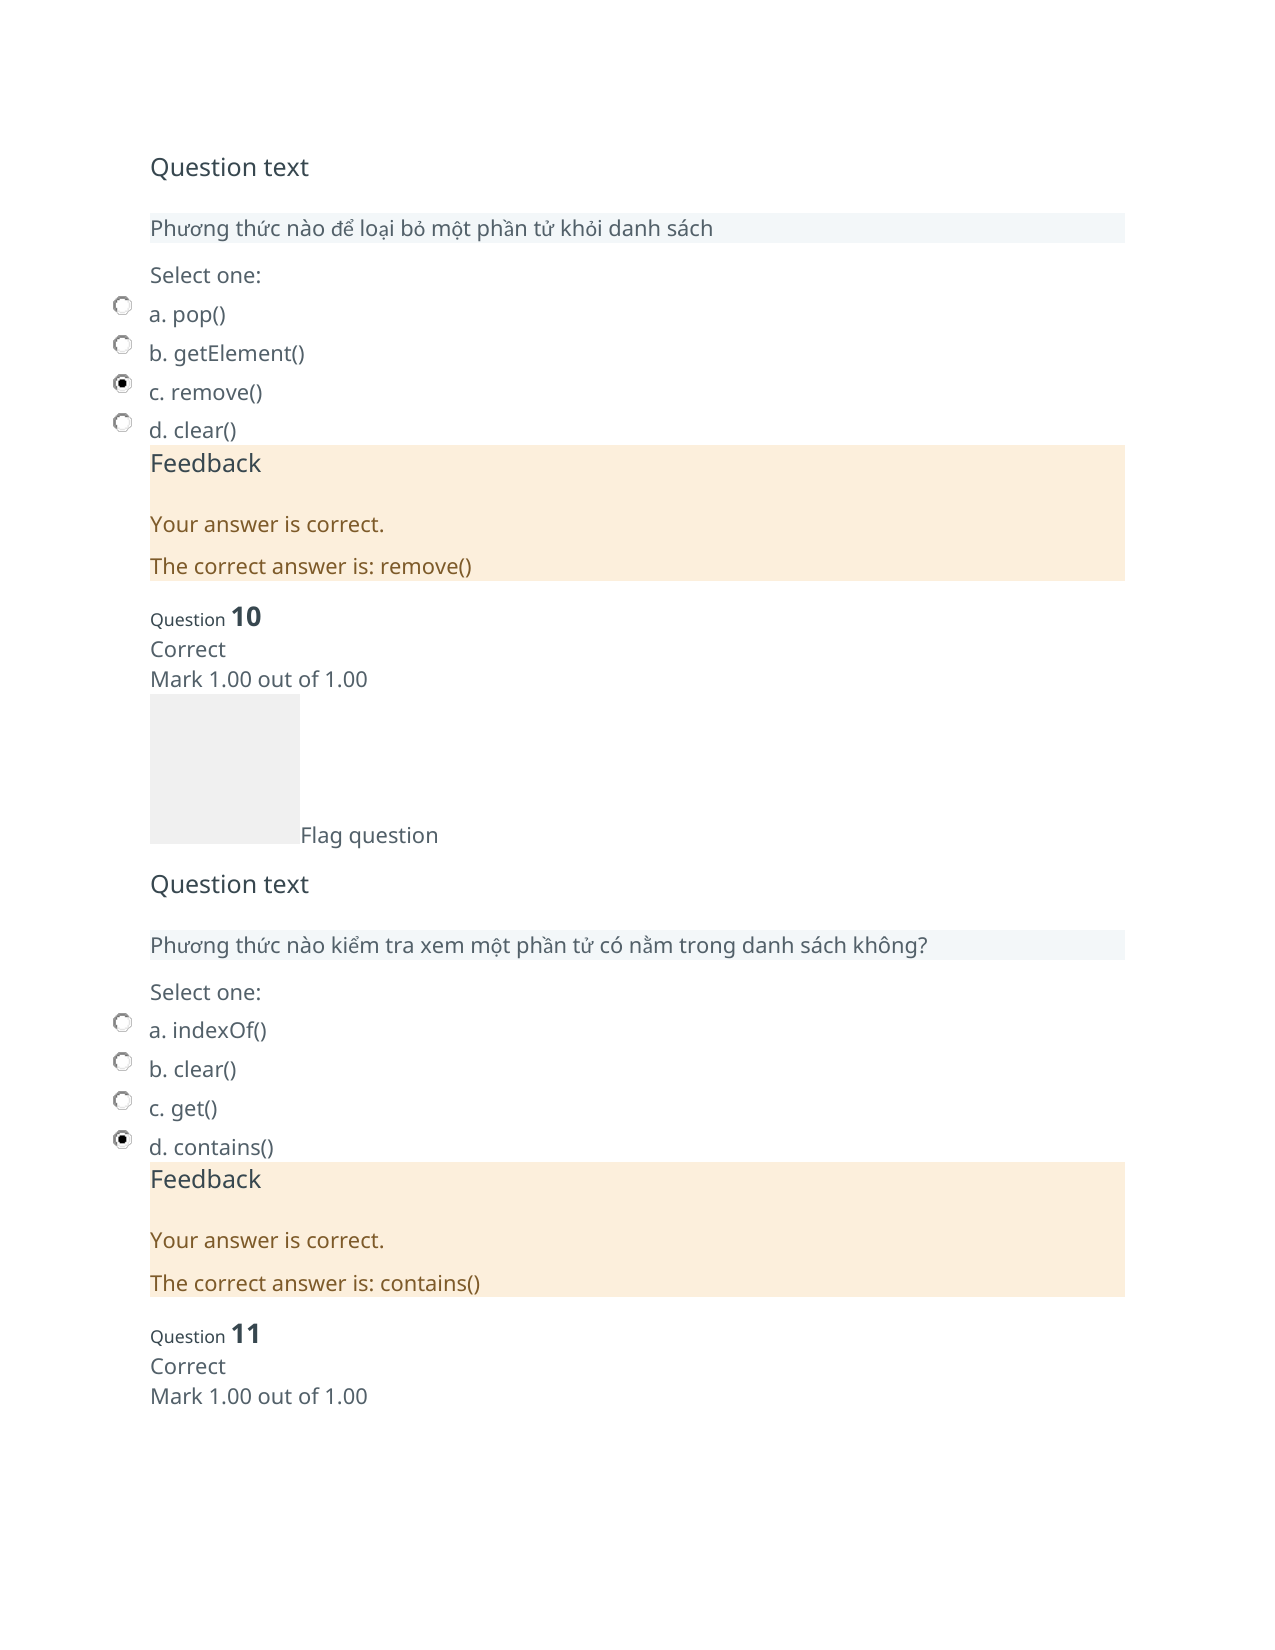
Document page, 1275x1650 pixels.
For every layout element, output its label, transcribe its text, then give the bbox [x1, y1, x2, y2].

text a. indexOf() [111, 1006, 1125, 1045]
text c. remove() [111, 367, 1125, 406]
text Your answer is correct. [150, 508, 1125, 538]
text Correct [150, 1351, 1125, 1381]
text Phương thức nào để loại bỏ một phần tử khỏi danh sách [150, 213, 1125, 243]
text Question text [150, 150, 1125, 184]
text b. clear() [111, 1045, 1125, 1084]
text Question 10 [150, 597, 1125, 634]
text Flag question [150, 694, 1125, 850]
text d. clear() [111, 406, 1125, 445]
text Mark 1.00 out of 1.00 [150, 664, 1125, 694]
text Your answer is correct. [150, 1225, 1125, 1255]
text Question text [150, 867, 1125, 901]
text b. getElement() [111, 328, 1125, 367]
text Phương thức nào kiểm tra xem một phần tử có nằm trong danh sách không? [150, 930, 1125, 960]
text The correct answer is: contains() [150, 1268, 1125, 1297]
text Feedback [150, 445, 1125, 479]
text Correct [150, 634, 1125, 664]
text d. contains() [111, 1123, 1125, 1162]
text a. pop() [111, 289, 1125, 328]
text The correct answer is: remove() [150, 551, 1125, 581]
text Feedback [150, 1162, 1125, 1196]
text c. get() [111, 1084, 1125, 1123]
text Mark 1.00 out of 1.00 [150, 1381, 1125, 1411]
text Select one: [150, 977, 1125, 1006]
text Select one: [150, 260, 1125, 289]
text Question 11 [150, 1314, 1125, 1351]
